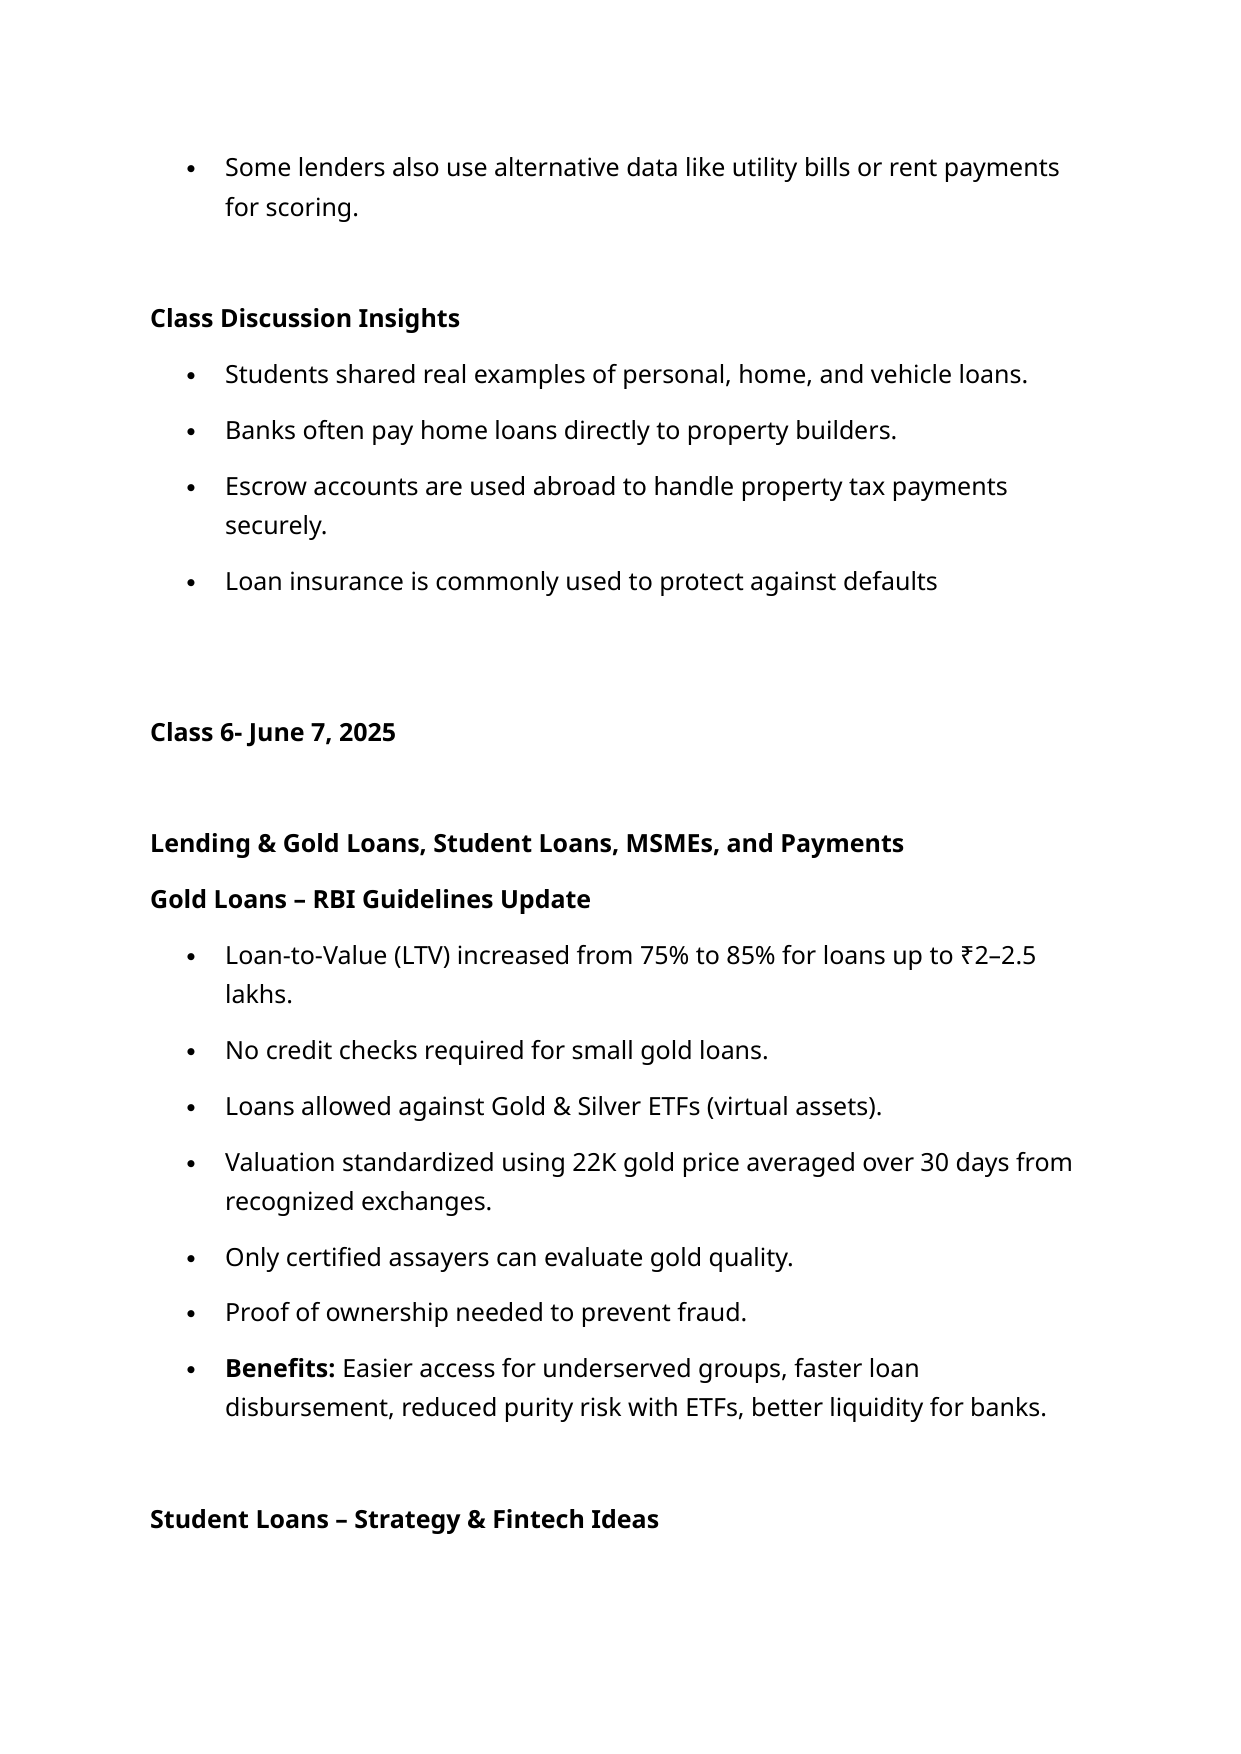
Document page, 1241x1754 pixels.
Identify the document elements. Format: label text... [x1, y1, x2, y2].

list Escrow accounts are used abroad to handle property tax payments securely. [187, 468, 1090, 542]
list Only certified assayers can evaluate gold quality. [187, 1239, 1090, 1273]
list Banks often pay home loans directly to property builders. [187, 412, 1090, 447]
list Valuation standardized using 22K gold price averaged over 30 days from recognized exchanges. [187, 1144, 1090, 1217]
list No credit checks required for small gold loans. [187, 1032, 1090, 1067]
list Proof of ownership needed to prevent fraud. [187, 1295, 1090, 1329]
list Some lenders also use alternative data like utility bills or rent payments for scoring. [187, 150, 1090, 223]
list Loan insurance is commonly used to protect against defaults [187, 563, 1090, 597]
list Loan-to-Value (LTV) increased from 75% to 85% for loans up to ₹2–2.5 lakhs. [187, 937, 1090, 1011]
text Lending & Gold Loans, Student Loans, MSMEs, and Payments [150, 826, 1090, 860]
text Class Discussion Insights [150, 301, 1090, 335]
list Loans allowed against Gold & Silver ETFs (virtual assets). [187, 1088, 1090, 1122]
list Benefits: Easier access for underserved groups, faster loan disbursement, reduced purity risk with ETFs, better liquidity for banks. [187, 1351, 1090, 1424]
text Gold Loans – RBI Guidelines Update [150, 882, 1090, 916]
text Class 6- June 7, 2025 [150, 714, 1090, 748]
text Student Loans – Strategy & Fintech Ideas [150, 1502, 1090, 1536]
list Students shared real examples of personal, home, and vehicle loans. [187, 357, 1090, 391]
